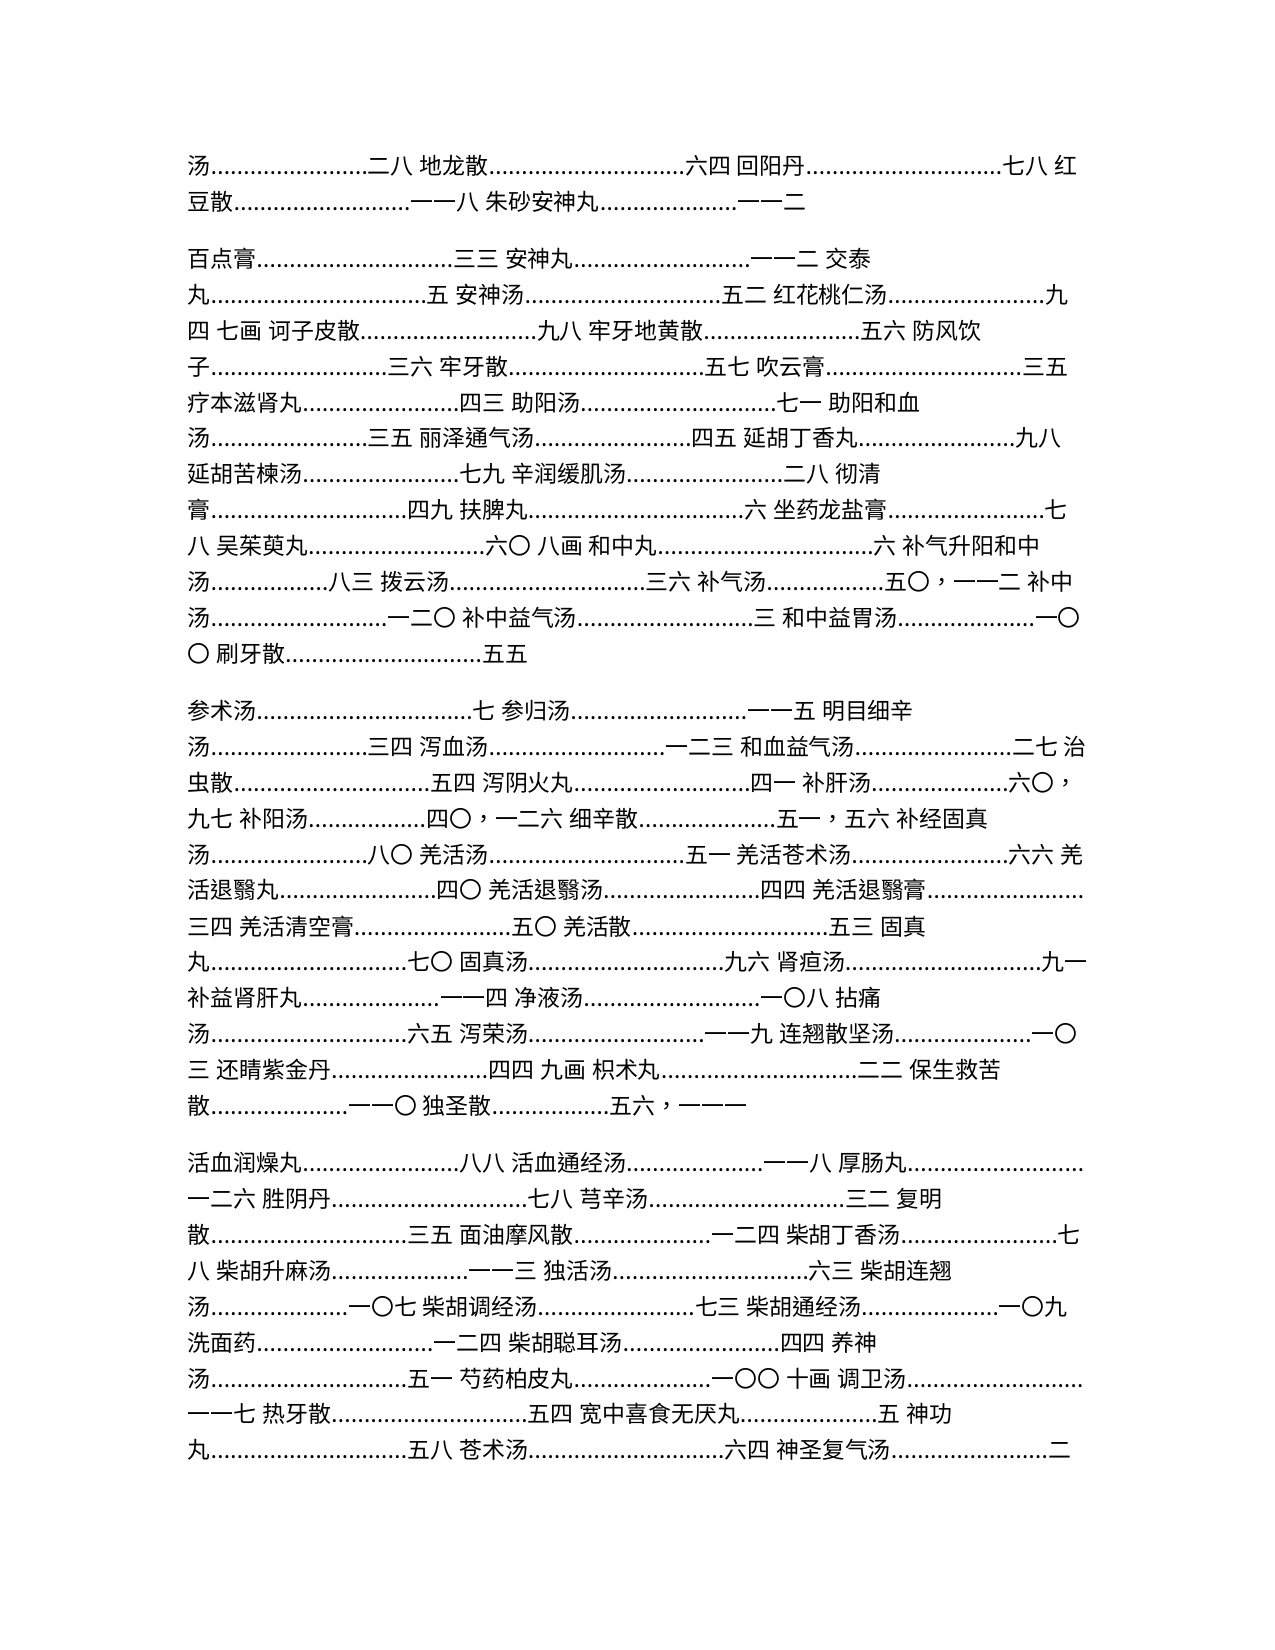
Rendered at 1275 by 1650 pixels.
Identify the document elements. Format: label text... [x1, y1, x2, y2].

text 百点膏…………………………三三 安神丸………………………一一二 交泰丸……………………………五 安神汤…………………………五二 红花桃仁汤……………………九四 七画 诃子皮散………………………九八 牢牙地黄散……………………五六 防风饮子………………………三六 牢牙散…………………………五七 吹云膏…………………………三五 疗本滋肾丸……………………四三 助阳汤…………………………七一 助阳和血汤……………………三五 丽泽通气汤……………………四五 延胡丁香丸……………………九八 延胡苦楝汤……………………七九 辛润缓肌汤……………………二八 彻清膏…………………………四九 扶脾丸……………………………六 坐药龙盐膏……………………七八 吴茱萸丸………………………六〇 八画 和中丸……………………………六 补气升阳和中汤………………八三 拨云汤…………………………三六 补气汤………………五〇，一一二 补中汤………………………一二〇 补中益气汤………………………三 和中益胃汤…………………一〇〇 刷牙散…………………………五五 [187, 243, 1087, 669]
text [187, 150, 1087, 217]
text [187, 1147, 1087, 1466]
text 参术汤……………………………七 参归汤………………………一一五 明目细辛汤……………………三四 泻血汤………………………一二三 和血益气汤……………………二七 治虫散…………………………五四 泻阴火丸………………………四一 补肝汤…………………六〇，九七 补阳汤………………四〇，一二六 细辛散…………………五一，五六 补经固真汤……………………八〇 羌活汤…………………………五一 羌活苍术汤……………………六六 羌活退翳丸……………………四〇 羌活退翳汤……………………四四 羌活退翳膏……………………三四 羌活清空膏……………………五〇 羌活散…………………………五三 固真丸…………………………七〇 固真汤…………………………九六 肾疸汤…………………………九一 补益肾肝丸…………………一一四 净液汤………………………一〇八 拈痛汤…………………………六五 泻荣汤………………………一一九 连翘散坚汤…………………一〇三 还睛紫金丹……………………四四 九画 枳术丸…………………………二二 保生救苦散…………………一一〇 独圣散………………五六，一一一 [187, 695, 1087, 1121]
